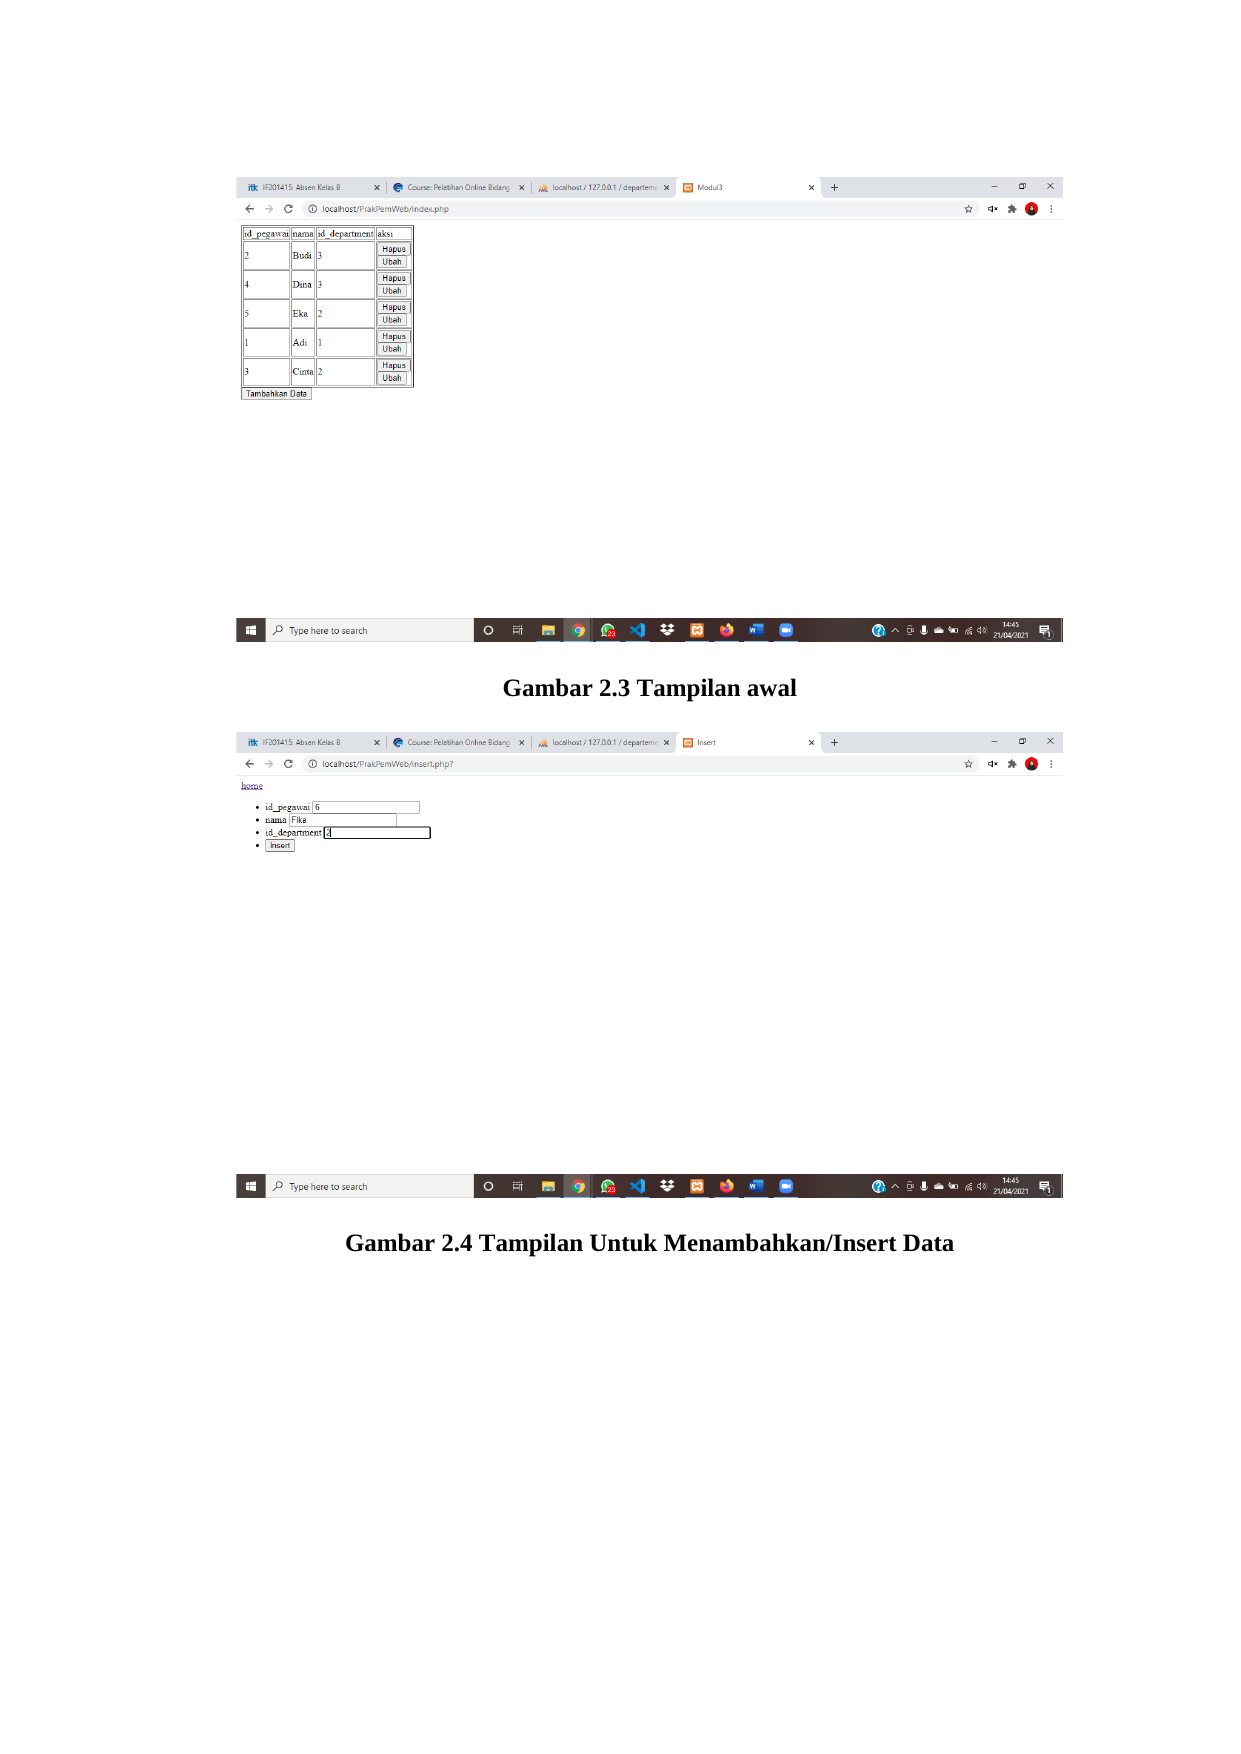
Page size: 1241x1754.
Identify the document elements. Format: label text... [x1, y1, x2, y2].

text Gambar 2.3 Tampilan awal [236, 673, 1063, 701]
text Gambar 2.4 Tampilan Untuk Menambahkan/Insert Data [236, 1228, 1063, 1257]
picture [236, 177, 1063, 642]
picture [236, 732, 1063, 1198]
